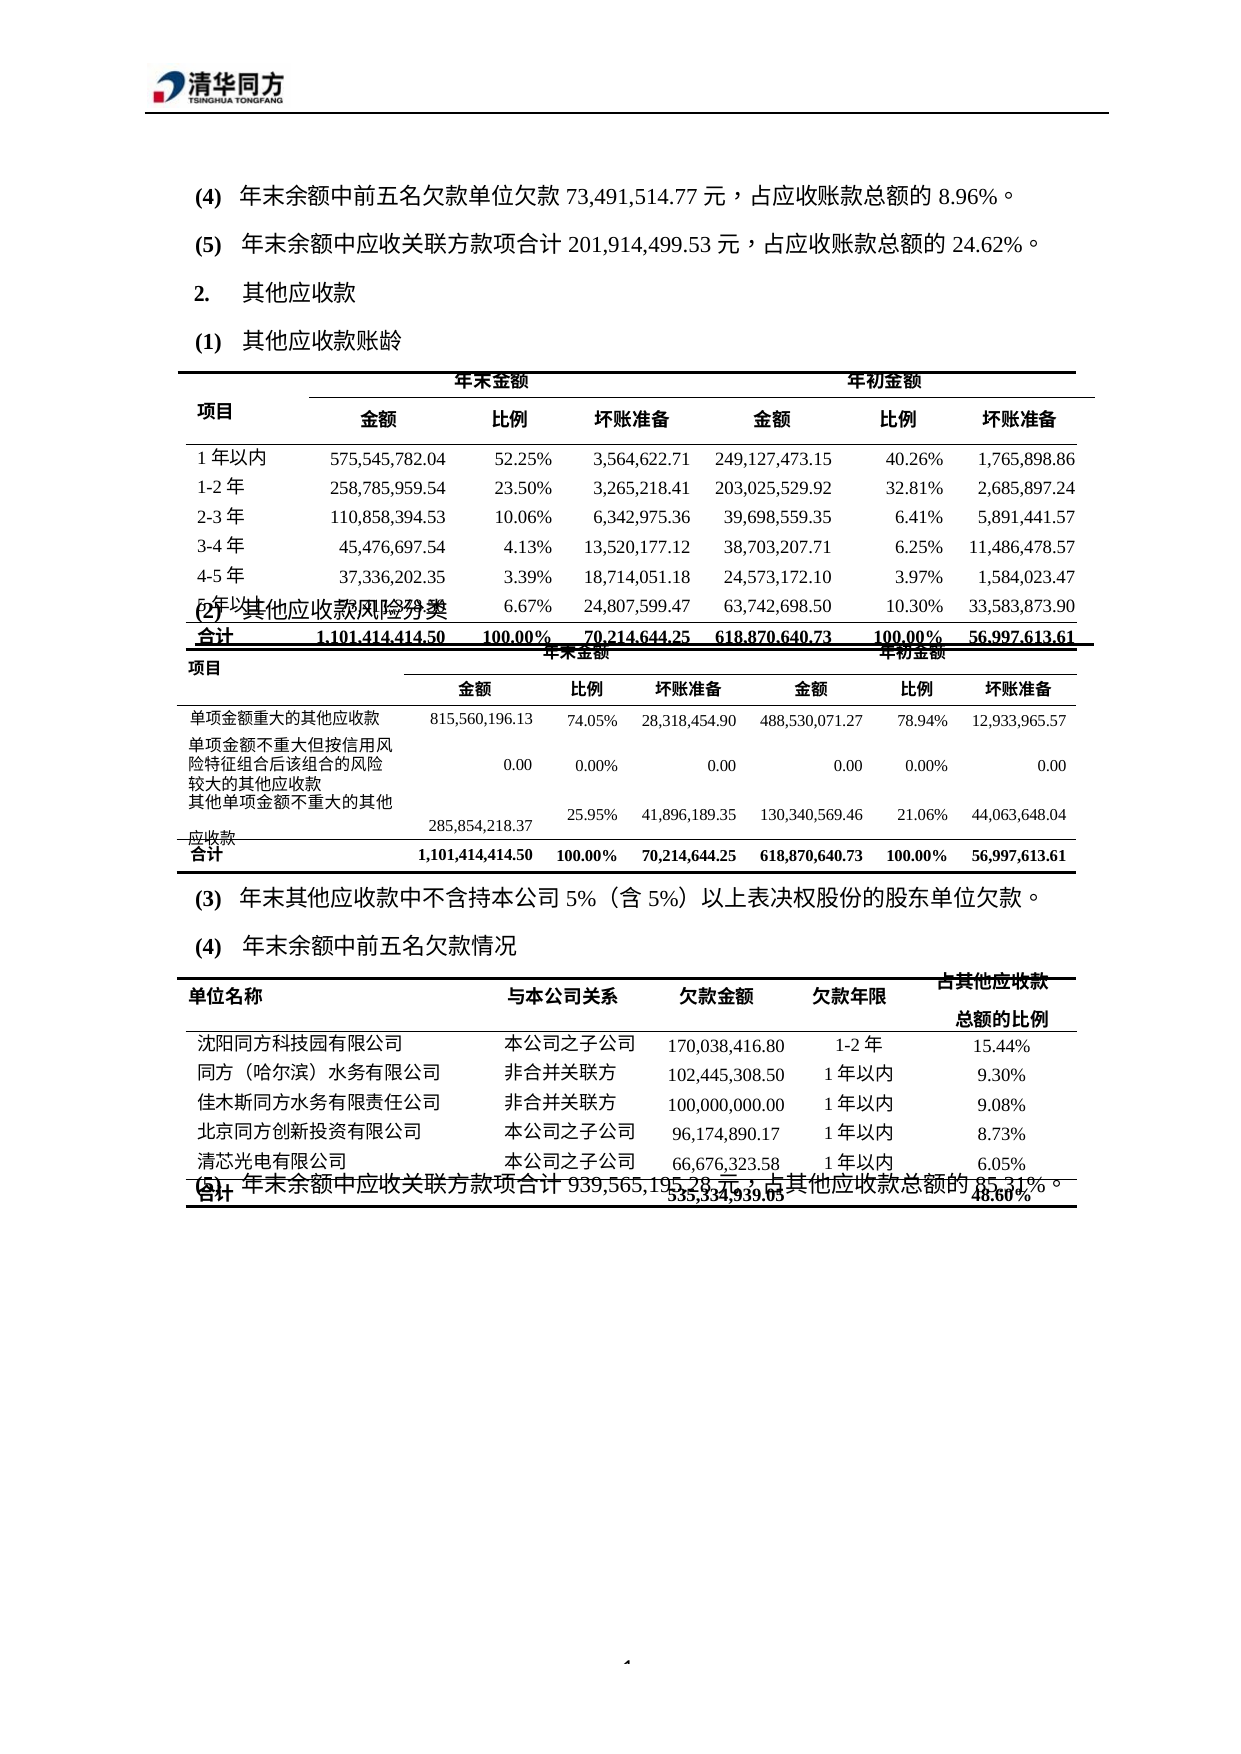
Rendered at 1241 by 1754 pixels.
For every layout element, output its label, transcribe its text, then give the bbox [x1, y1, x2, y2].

text (2) 其他应收款风险分类 [195, 594, 887, 622]
text (3) 年末其他应收款中不含持本公司 5%（含 5%）以上表决权股份的股东单位欠款。 [195, 882, 1121, 913]
text (5) 年末余额中应收关联方款项合计 201,914,499.53 元，占应收账款总额的 24.62%。 [195, 228, 1121, 259]
text 项目 [188, 662, 439, 677]
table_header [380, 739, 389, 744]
text (5) 年末余额中应收关联方款项合计 939,565,195.28 元，占其他应收款总额的 85.31%。 [195, 1167, 1121, 1199]
text 年末金额 年初金额 [367, 645, 1121, 662]
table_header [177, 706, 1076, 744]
text (1) 其他应收款账龄 [195, 325, 439, 356]
text 2. 其他应收款 [193, 276, 439, 308]
text (4) 年末余额中前五名欠款情况 [195, 930, 887, 962]
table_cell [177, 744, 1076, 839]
text (4) 年末余额中前五名欠款单位欠款 73,491,514.77 元，占应收账款总额的 8.96%。 [195, 180, 1121, 211]
picture [147, 63, 291, 108]
text 年末金额 年初金额 [454, 367, 1121, 393]
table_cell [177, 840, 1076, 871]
text 单位名称 与本公司关系 欠款金额 欠款年限 占其他应收款 [188, 969, 1121, 1008]
text 金额 比例 坏账准备 金额 比例 坏账准备 [388, 677, 1121, 700]
